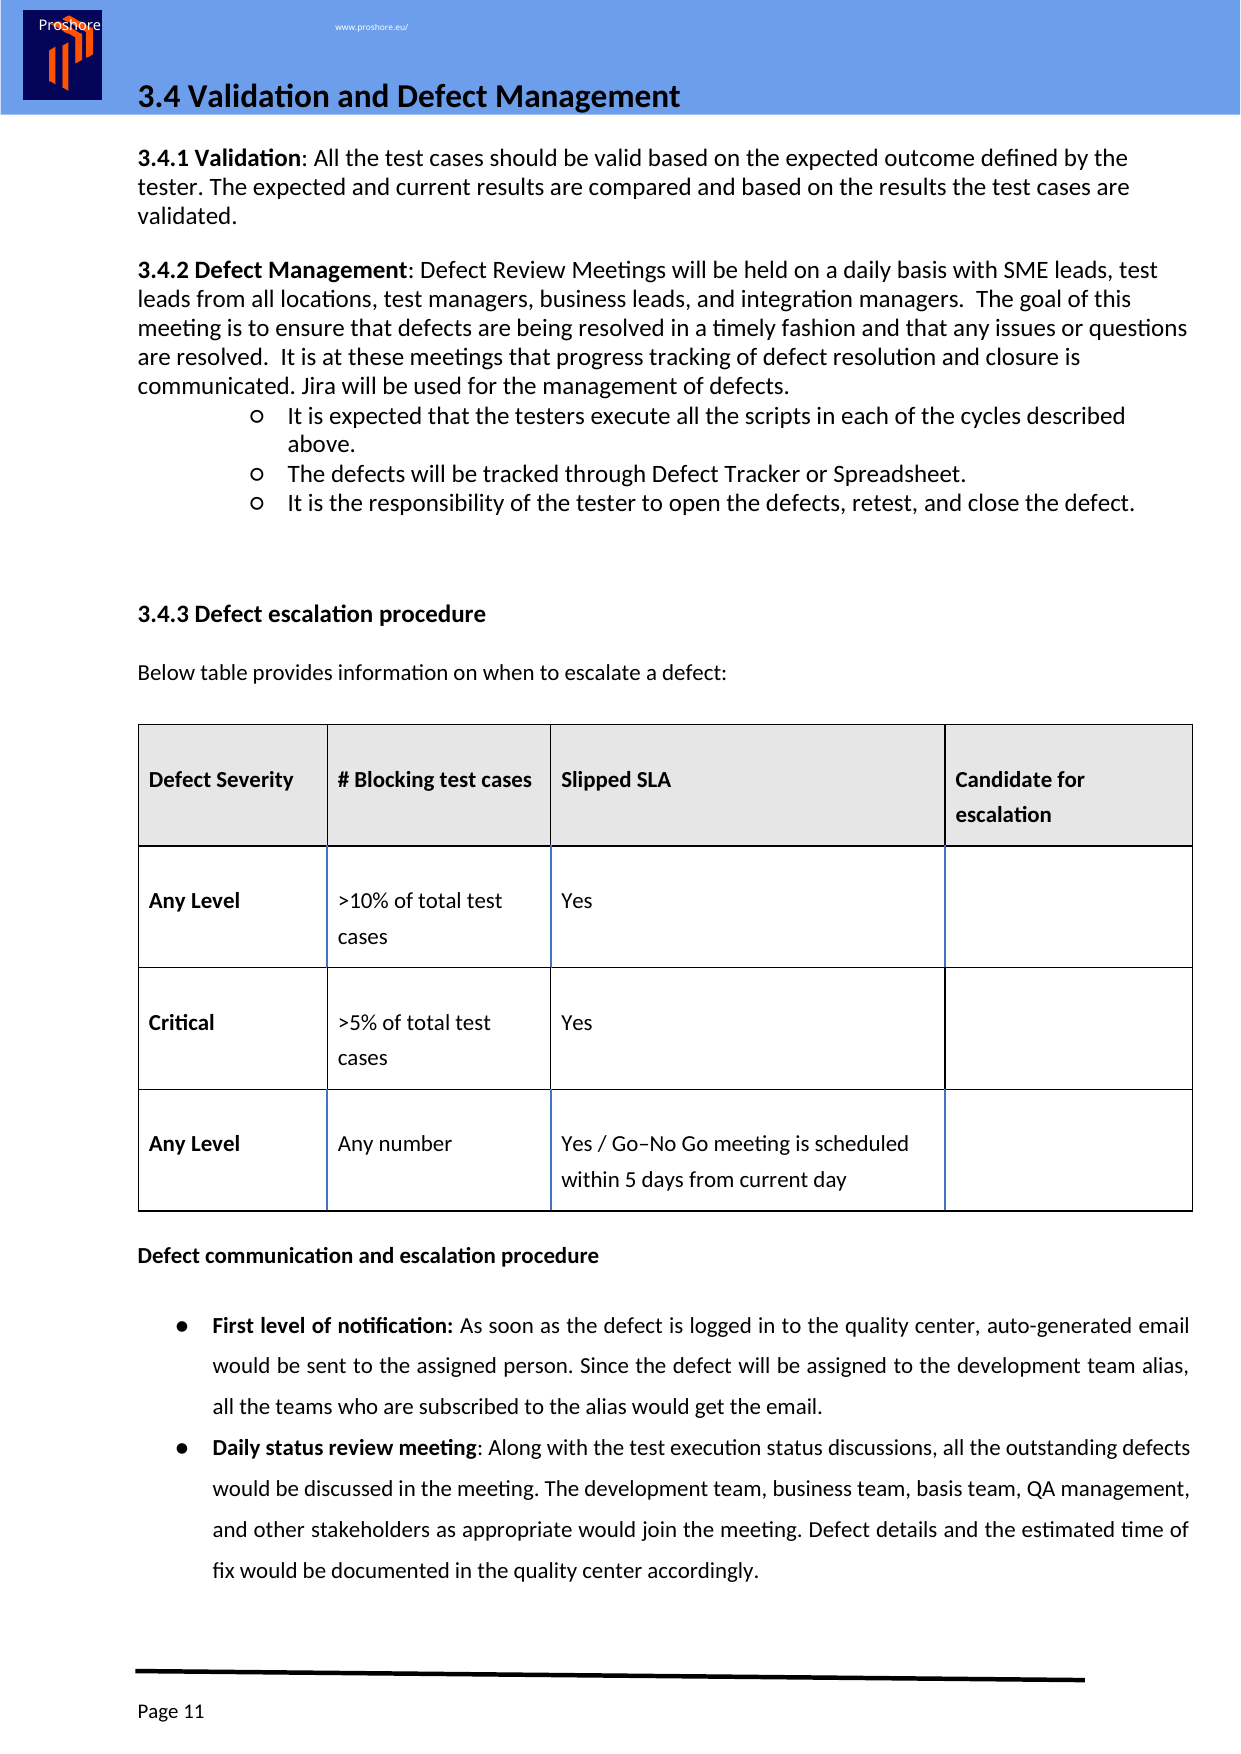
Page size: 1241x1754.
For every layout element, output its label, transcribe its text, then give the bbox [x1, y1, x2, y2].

table_cell Yes [551, 968, 944, 1088]
table_cell Yes [552, 847, 944, 967]
table_cell [946, 1090, 1192, 1210]
table_cell [946, 968, 1192, 1088]
text 3.4.2 Defect Management: Defect Review Meetings will be held on a daily basis with SME leads, test leads from all locations, test managers, business leads, and integration managers. The goal of this meeting is to ensure that defects are being resolved in a timely fashion and that any issues or questions are resolved. It is at these meetings that progress tracking of defect resolution and closure is communicated. Jira will be used for the management of defects. [137, 256, 1192, 401]
list It is expected that the testers execute all the scripts in each of the cycles described above. [250, 401, 1192, 459]
table_cell Critical [139, 968, 327, 1088]
table_cell Yes / Go–No Go meeting is scheduled within 5 days from current day [552, 1090, 944, 1210]
text Defect communication and escalation procedure [137, 1241, 1192, 1269]
table_cell Any Level [139, 847, 326, 967]
table_header # Blocking test cases [328, 725, 550, 845]
table_cell >5% of total test cases [328, 968, 550, 1088]
text 3.4.3 Defect escalation procedure [137, 600, 1089, 629]
table_header Defect Severity [139, 725, 327, 845]
text Below table provides information on when to escalate a defect: [137, 658, 1192, 686]
picture [23, 10, 102, 100]
list Daily status review meeting: Along with the test execution status discussions, all the outstanding defects would be discussed in the meeting. The development team, business team, basis team, QA management, and other stakeholders as appropriate would join the meeting. Defect details and the estimated time of fix would be documented in the quality center accordingly. [175, 1433, 1192, 1584]
list First level of notification: As soon as the defect is logged in to the quality center, auto-generated email would be sent to the assigned person. Since the defect will be assigned to the development team alias, all the teams who are subscribed to the alias would get the email. [175, 1311, 1192, 1420]
table_cell [946, 847, 1192, 967]
subtitle 3.4 Validation and Defect Management [137, 75, 1192, 115]
list It is the responsibility of the tester to open the defects, retest, and close the defect. [250, 488, 1192, 517]
table_header Slipped SLA [551, 725, 944, 845]
table_header Candidate for escalation [946, 725, 1192, 845]
table_cell Any Level [139, 1090, 326, 1210]
list The defects will be tracked through Defect Tracker or Spreadsheet. [250, 459, 1192, 488]
table_cell Any number [328, 1090, 550, 1210]
text 3.4.1 Validation: All the test cases should be valid based on the expected outcome defined by the tester. The expected and current results are compared and based on the results the test cases are validated. [137, 144, 1192, 231]
table_cell >10% of total test cases [328, 847, 550, 967]
